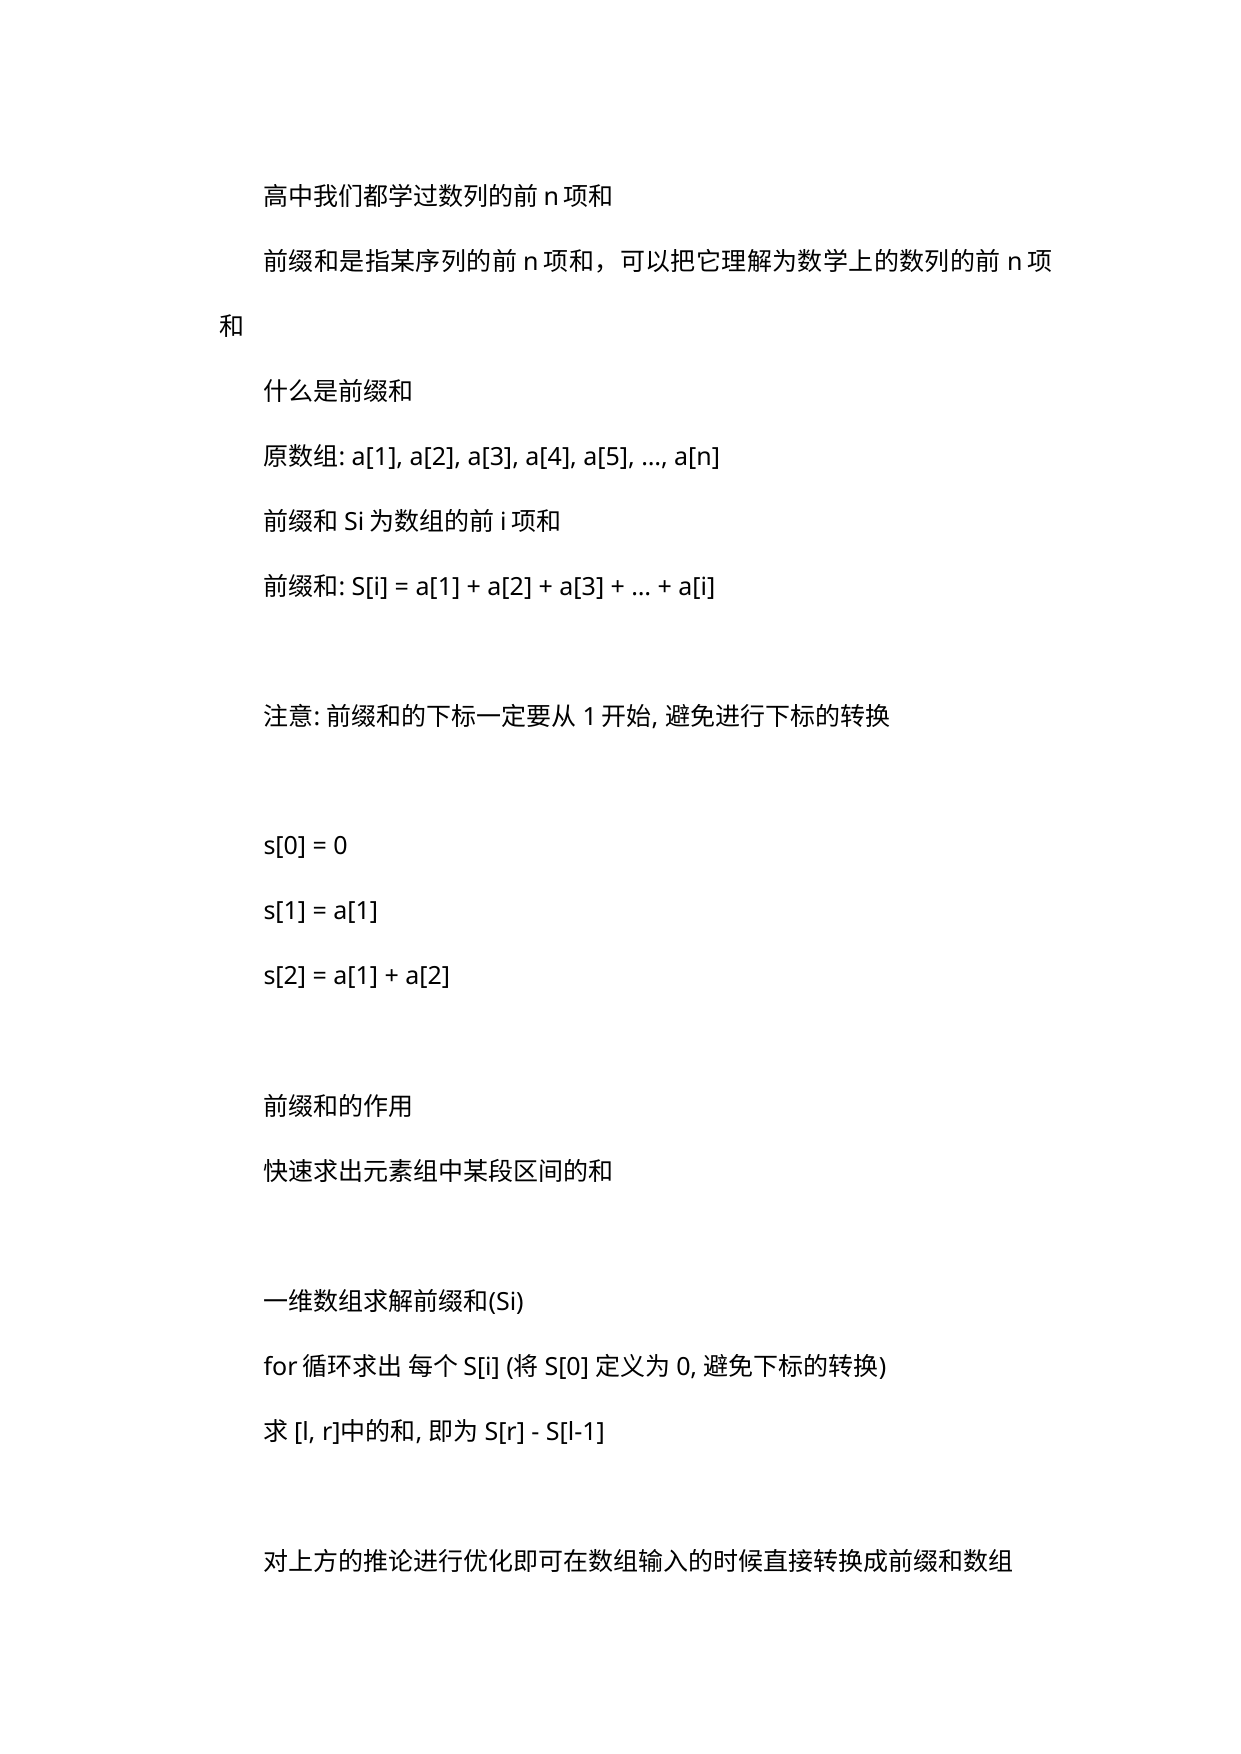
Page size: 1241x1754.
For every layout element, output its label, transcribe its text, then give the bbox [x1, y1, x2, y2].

text 前缀和的作用 [219, 1072, 1053, 1137]
text for循环求出 每个S[i] (将 S[0] 定义为 0, 避免下标的转换) [219, 1332, 1053, 1397]
text 注意: 前缀和的下标一定要从 1开始, 避免进行下标的转换 [219, 682, 1053, 747]
text s[0] = 0 [219, 812, 1053, 877]
text s[1] = a[1] [219, 877, 1053, 942]
text 快速求出元素组中某段区间的和 [219, 1137, 1053, 1202]
text 高中我们都学过数列的前n项和 [219, 162, 1053, 227]
text 对上方的推论进行优化即可在数组输入的时候直接转换成前缀和数组 [219, 1527, 1053, 1592]
text 一维数组求解前缀和(Si) [219, 1267, 1053, 1332]
text 什么是前缀和 [219, 357, 1053, 422]
text 求 [l, r]中的和, 即为 S[r] - S[l-1] [219, 1397, 1053, 1462]
text 前缀和: S[i] = a[1] + a[2] + a[3] + … + a[i] [219, 552, 1053, 617]
text 原数组: a[1], a[2], a[3], a[4], a[5], …, a[n] [219, 422, 1053, 487]
text 前缀和是指某序列的前n项和，可以把它理解为数学上的数列的前n项和 [219, 227, 1053, 357]
text 前缀和 Si为数组的前 i项和 [219, 487, 1053, 552]
text s[2] = a[1] + a[2] [219, 942, 1053, 1007]
